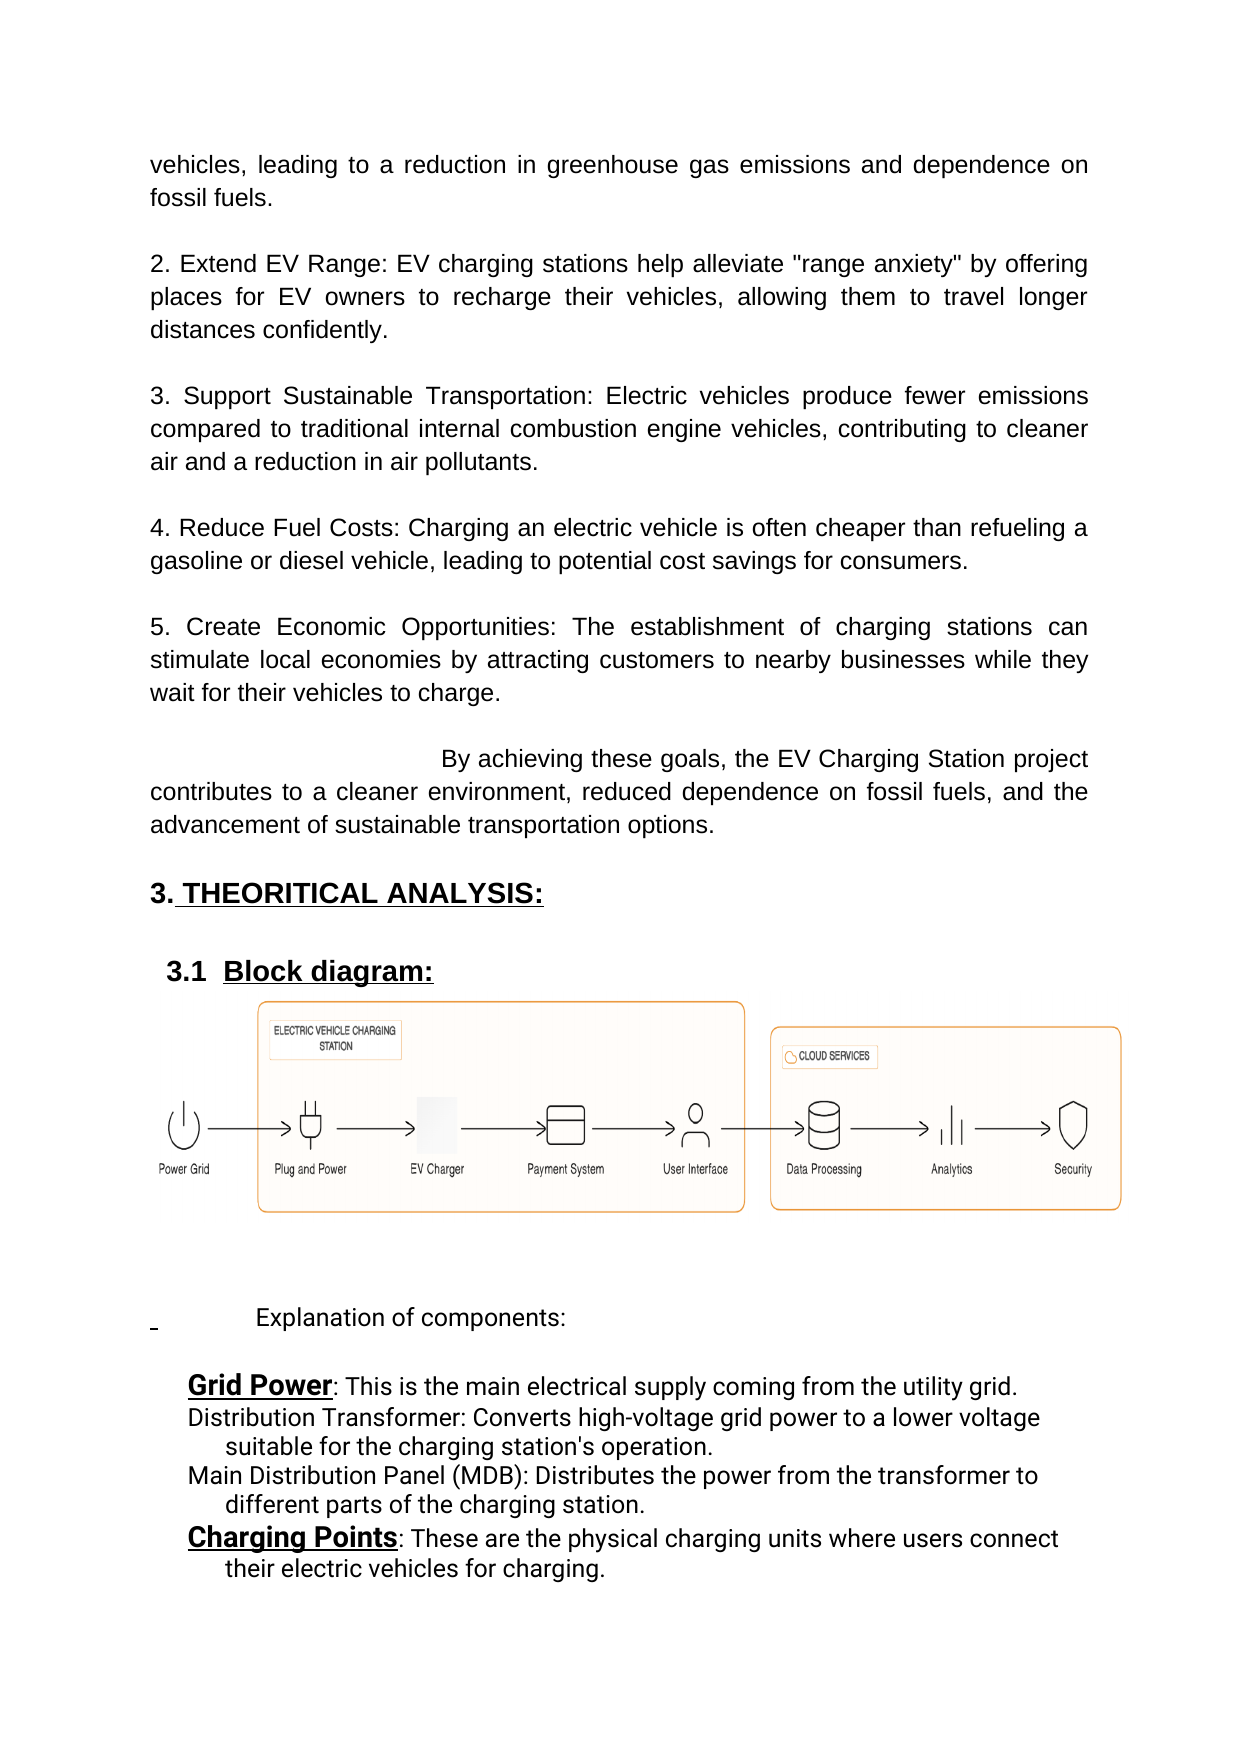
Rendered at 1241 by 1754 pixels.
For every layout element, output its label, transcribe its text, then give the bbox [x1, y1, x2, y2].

text 5. Create Economic Opportunities: The establishment of charging stations can stimulate local economies by attracting customers to nearby businesses while they wait for their vehicles to charge. [150, 612, 1090, 707]
list Distribution Transformer: Converts high-voltage grid power to a lower voltage suitable for the charging station's operation. [187, 1403, 1090, 1461]
text 4. Reduce Fuel Costs: Charging an electric vehicle is often cheaper than refueling a gasoline or diesel vehicle, leading to potential cost savings for consumers. [150, 513, 1090, 575]
text Explanation of components: [150, 1303, 1090, 1332]
list Charging Points: These are the physical charging units where users connect their electric vehicles for charging. [187, 1520, 1090, 1583]
text 3. Support Sustainable Transportation: Electric vehicles produce fewer emissions compared to traditional internal combustion engine vehicles, contributing to cleaner air and a reduction in air pollutants. [150, 381, 1090, 476]
text 2. Extend EV Range: EV charging stations help alleviate "range anxiety" by offering places for EV owners to recharge their vehicles, allowing them to travel longer distances confidently. [150, 249, 1090, 344]
list Main Distribution Panel (MDB): Distributes the power from the transformer to different parts of the charging station. [187, 1461, 1090, 1520]
list Grid Power: This is the main electrical supply coming from the utility grid. [187, 1369, 1090, 1403]
text 3.1 Block diagram: [150, 953, 1090, 991]
picture [150, 991, 1129, 1223]
text 3. THEORITICAL ANALYSIS: [150, 876, 1090, 910]
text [150, 150, 1090, 212]
text By achieving these goals, the EV Charging Station project contributes to a cleaner environment, reduced dependence on fossil fuels, and the advancement of sustainable transportation options. [150, 744, 1090, 839]
